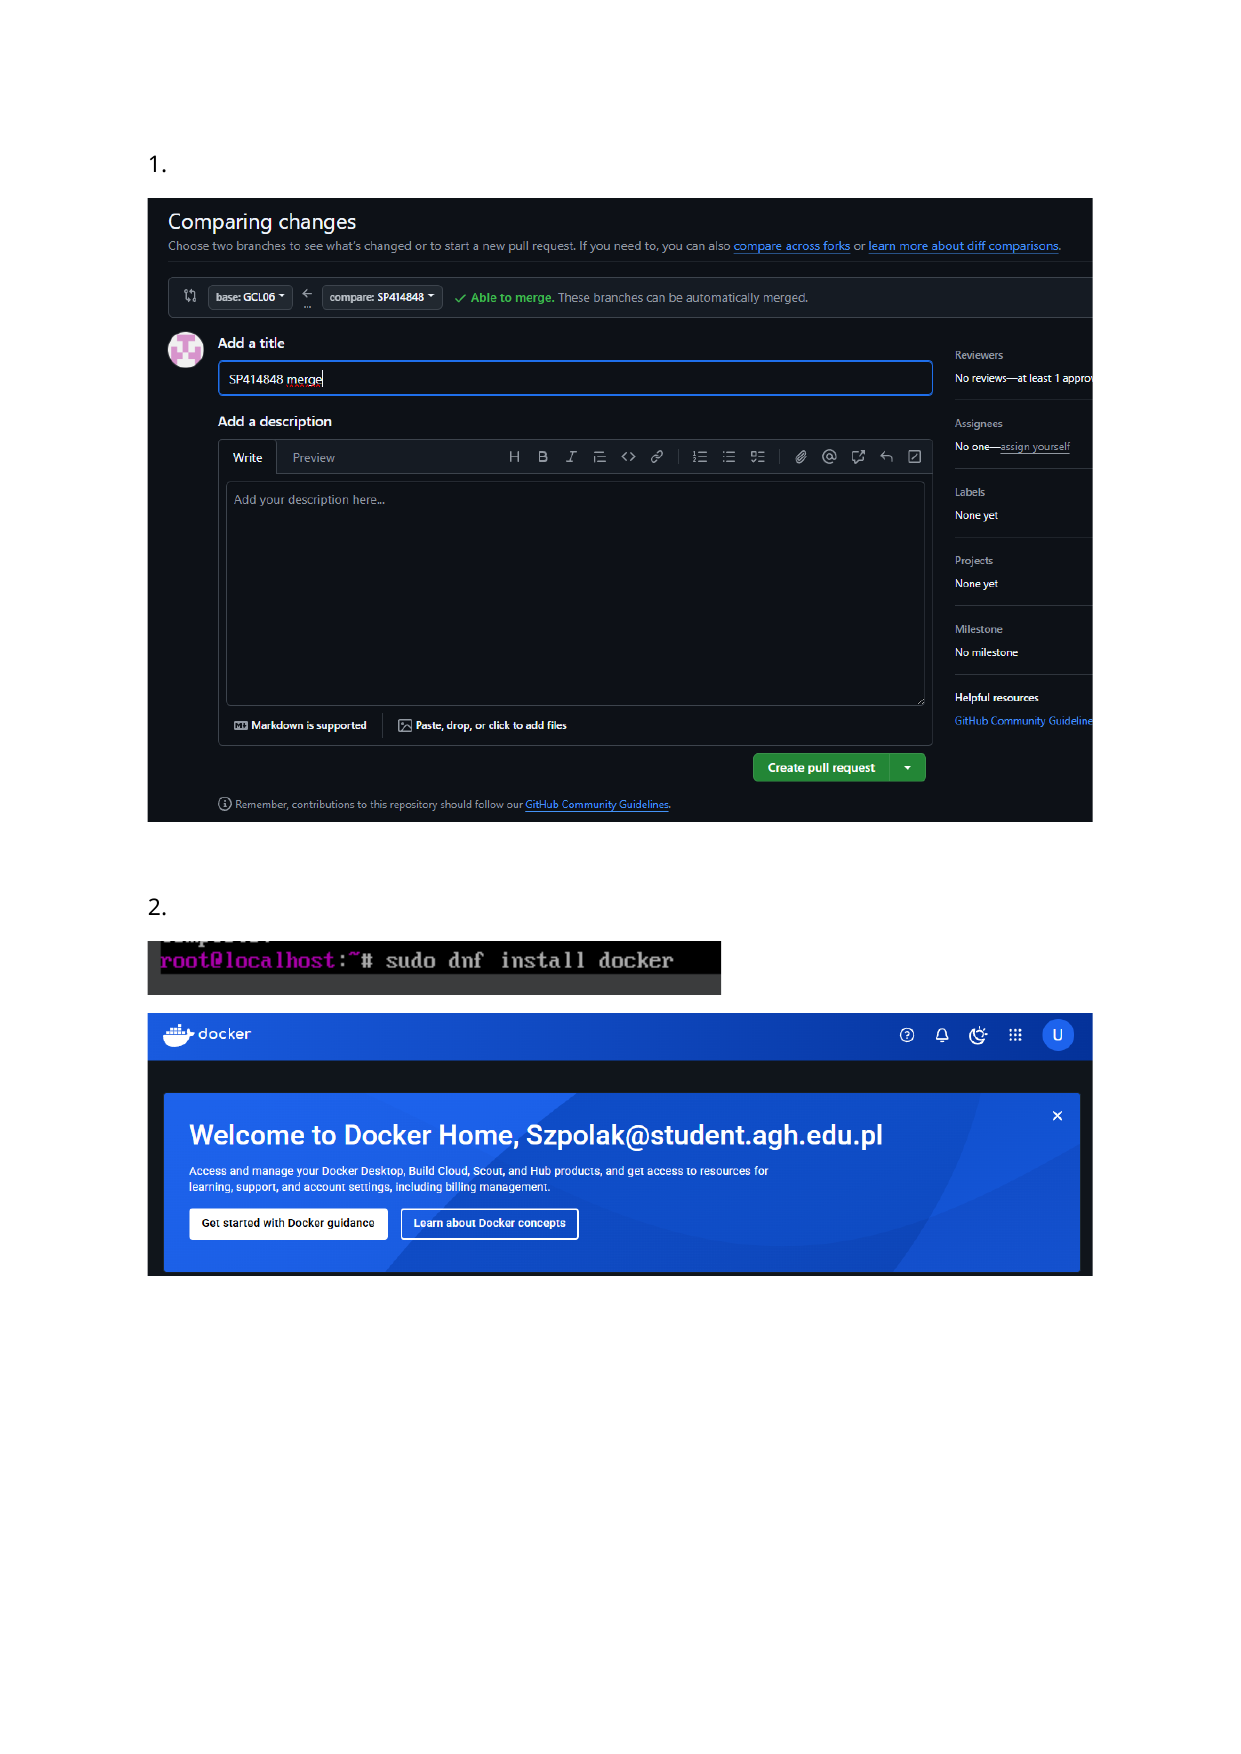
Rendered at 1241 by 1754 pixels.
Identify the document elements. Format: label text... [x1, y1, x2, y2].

text 1. [148, 148, 1093, 179]
picture [147, 1013, 1093, 1276]
text 2. [148, 891, 1093, 922]
picture [147, 941, 722, 995]
picture [147, 198, 1093, 822]
